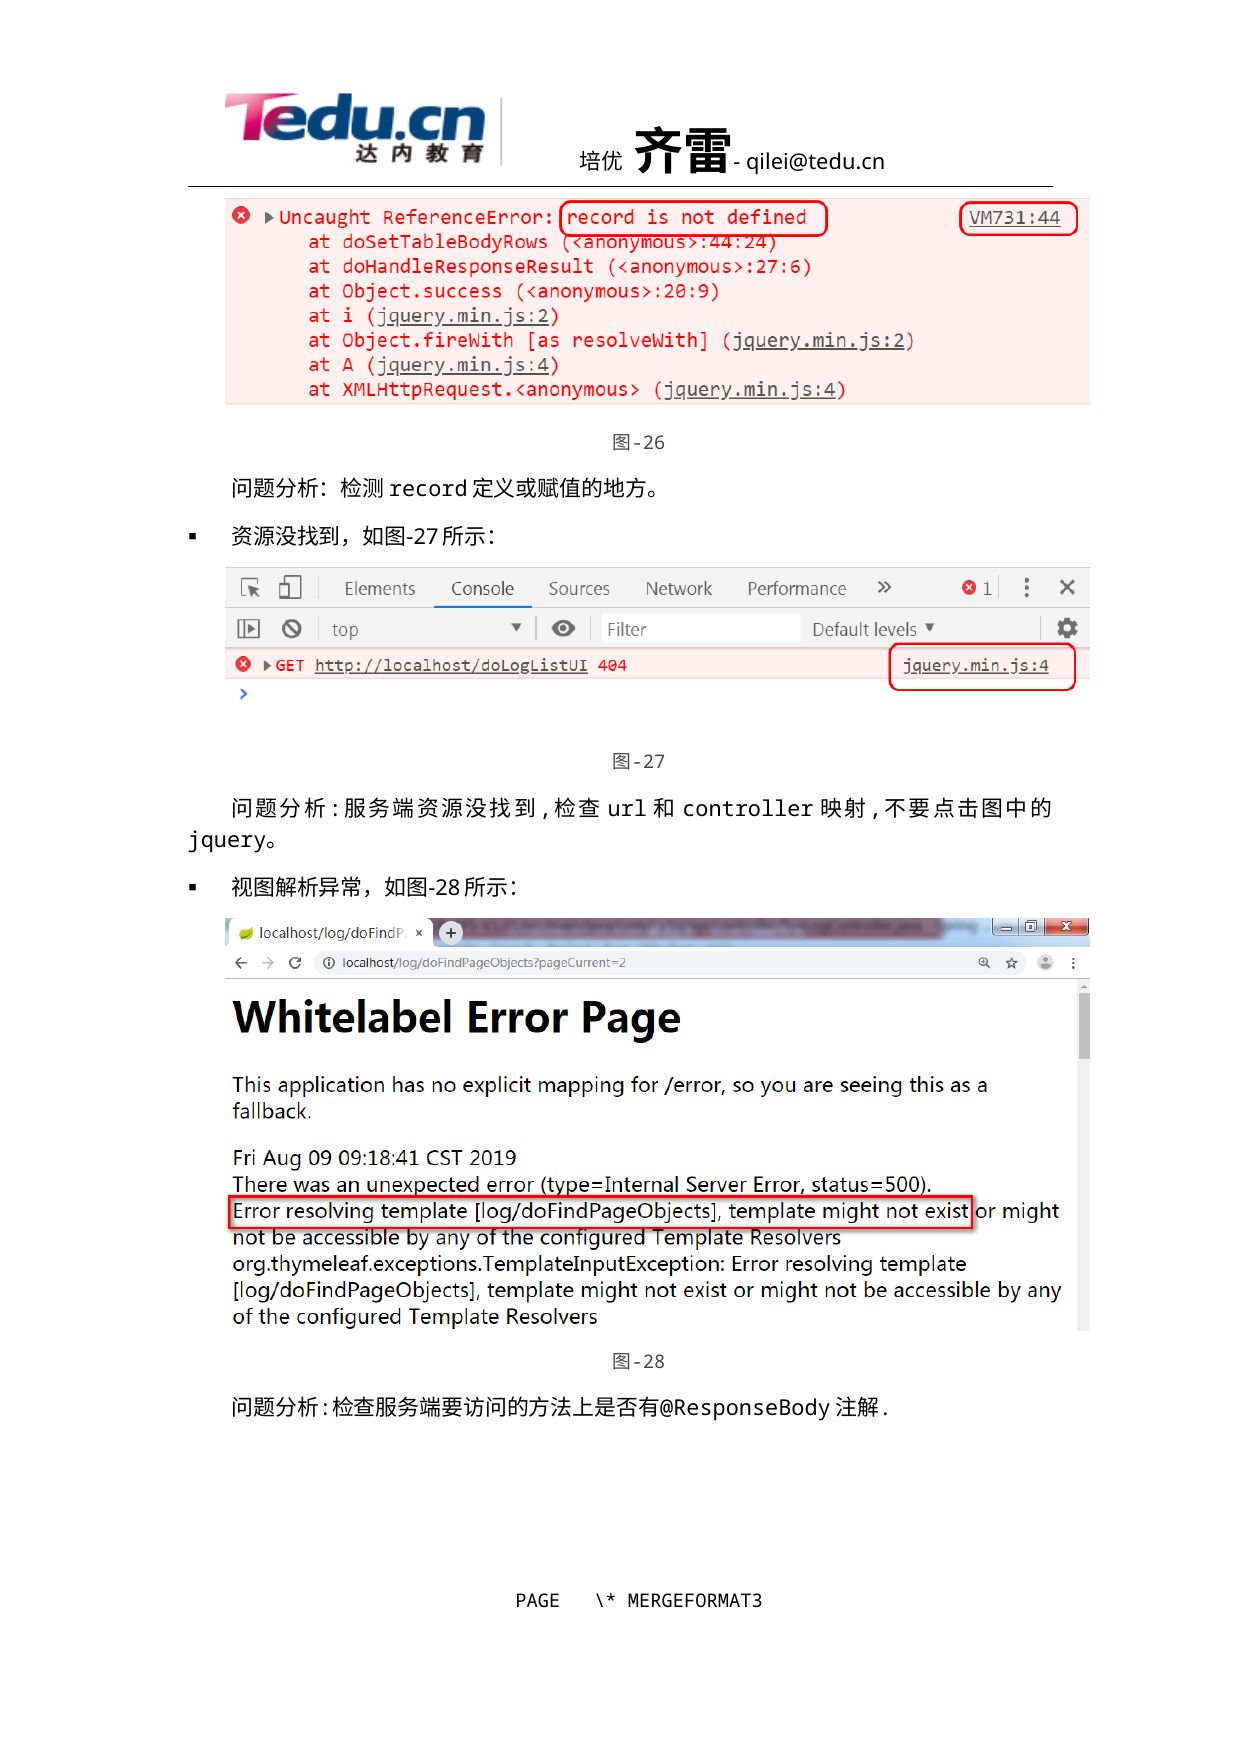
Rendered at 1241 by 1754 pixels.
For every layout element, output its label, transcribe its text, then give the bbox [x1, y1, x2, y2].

picture [225, 567, 1090, 731]
text 问题分析:检查服务端要访问的方法上是否有@ResponseBody注解. [187, 1390, 1053, 1422]
picture [225, 88, 507, 170]
text 图-28 [187, 1346, 1053, 1373]
picture [225, 198, 1090, 412]
text 问题分析:服务端资源没找到,检查url和controller映射,不要点击图中的jquery。 [187, 791, 1053, 854]
picture [225, 918, 1090, 1331]
list 资源没找到，如图-27所示： [187, 519, 1053, 551]
text 图-26 [187, 427, 1053, 455]
text 图-27 [187, 747, 1053, 774]
list 视图解析异常，如图-28所示： [187, 870, 1053, 902]
text 问题分析：检测record定义或赋值的地方。 [187, 471, 1053, 503]
